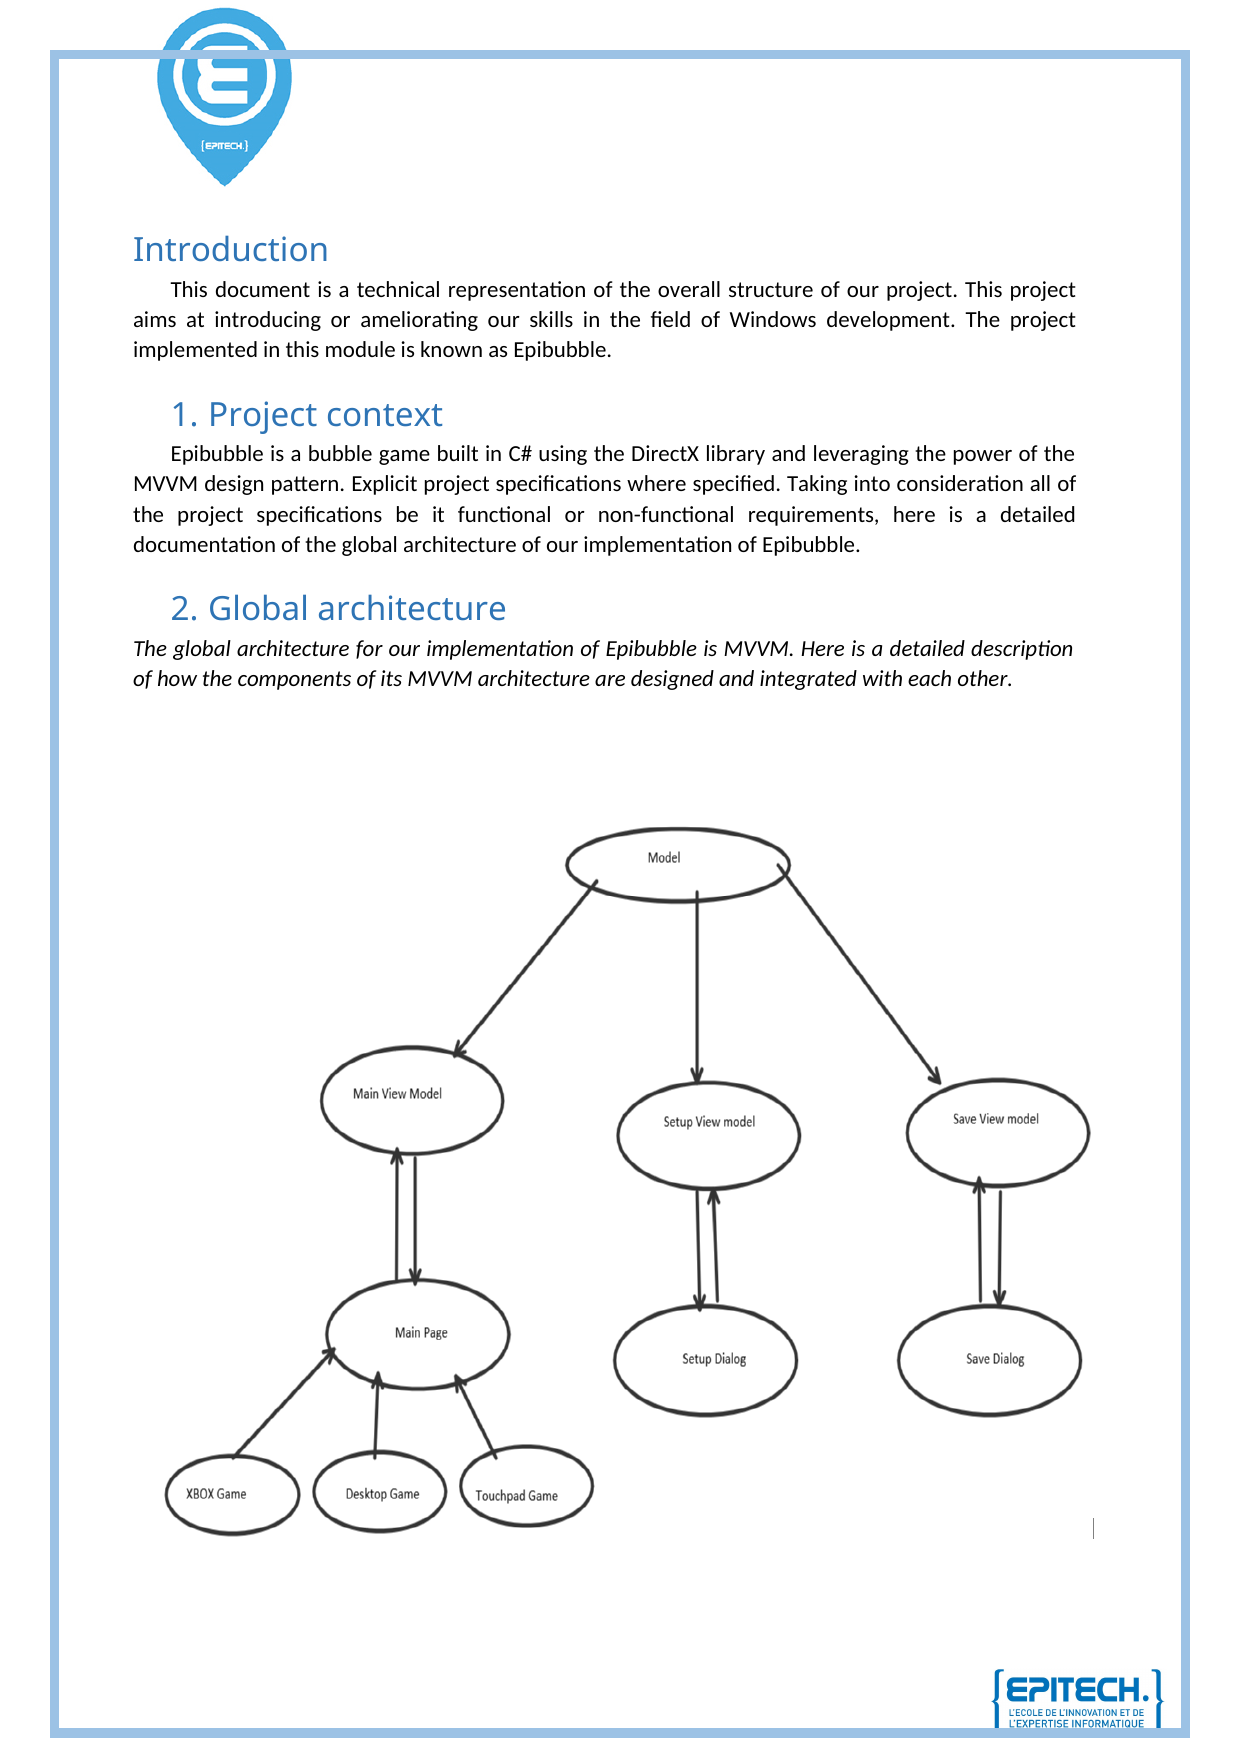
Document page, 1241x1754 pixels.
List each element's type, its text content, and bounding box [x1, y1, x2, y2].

picture [149, 5, 296, 50]
subtitle Project context [170, 390, 1078, 436]
picture [149, 59, 296, 191]
picture [132, 758, 1178, 1547]
subtitle Introduction [133, 226, 1078, 271]
picture [990, 1668, 1167, 1728]
subtitle Global architecture [170, 585, 1078, 631]
text The global architecture for our implementation of Epibubble is MVVM. Here is a detailed description of how the components of its MVVM architecture are designed and integrated with each other. [133, 634, 1078, 692]
text This document is a technical representation of the overall structure of our project. This project aims at introducing or ameliorating our skills in the field of Windows development. The project implemented in this module is known as Epibubble. [133, 275, 1078, 363]
text Epibubble is a bubble game built in C# using the DirectX library and leveraging the power of the MVVM design pattern. Explicit project specifications where specified. Taking into consideration all of the project specifications be it functional or non-functional requirements, here is a detailed documentation of the global architecture of our implementation of Epibubble. [133, 439, 1078, 558]
